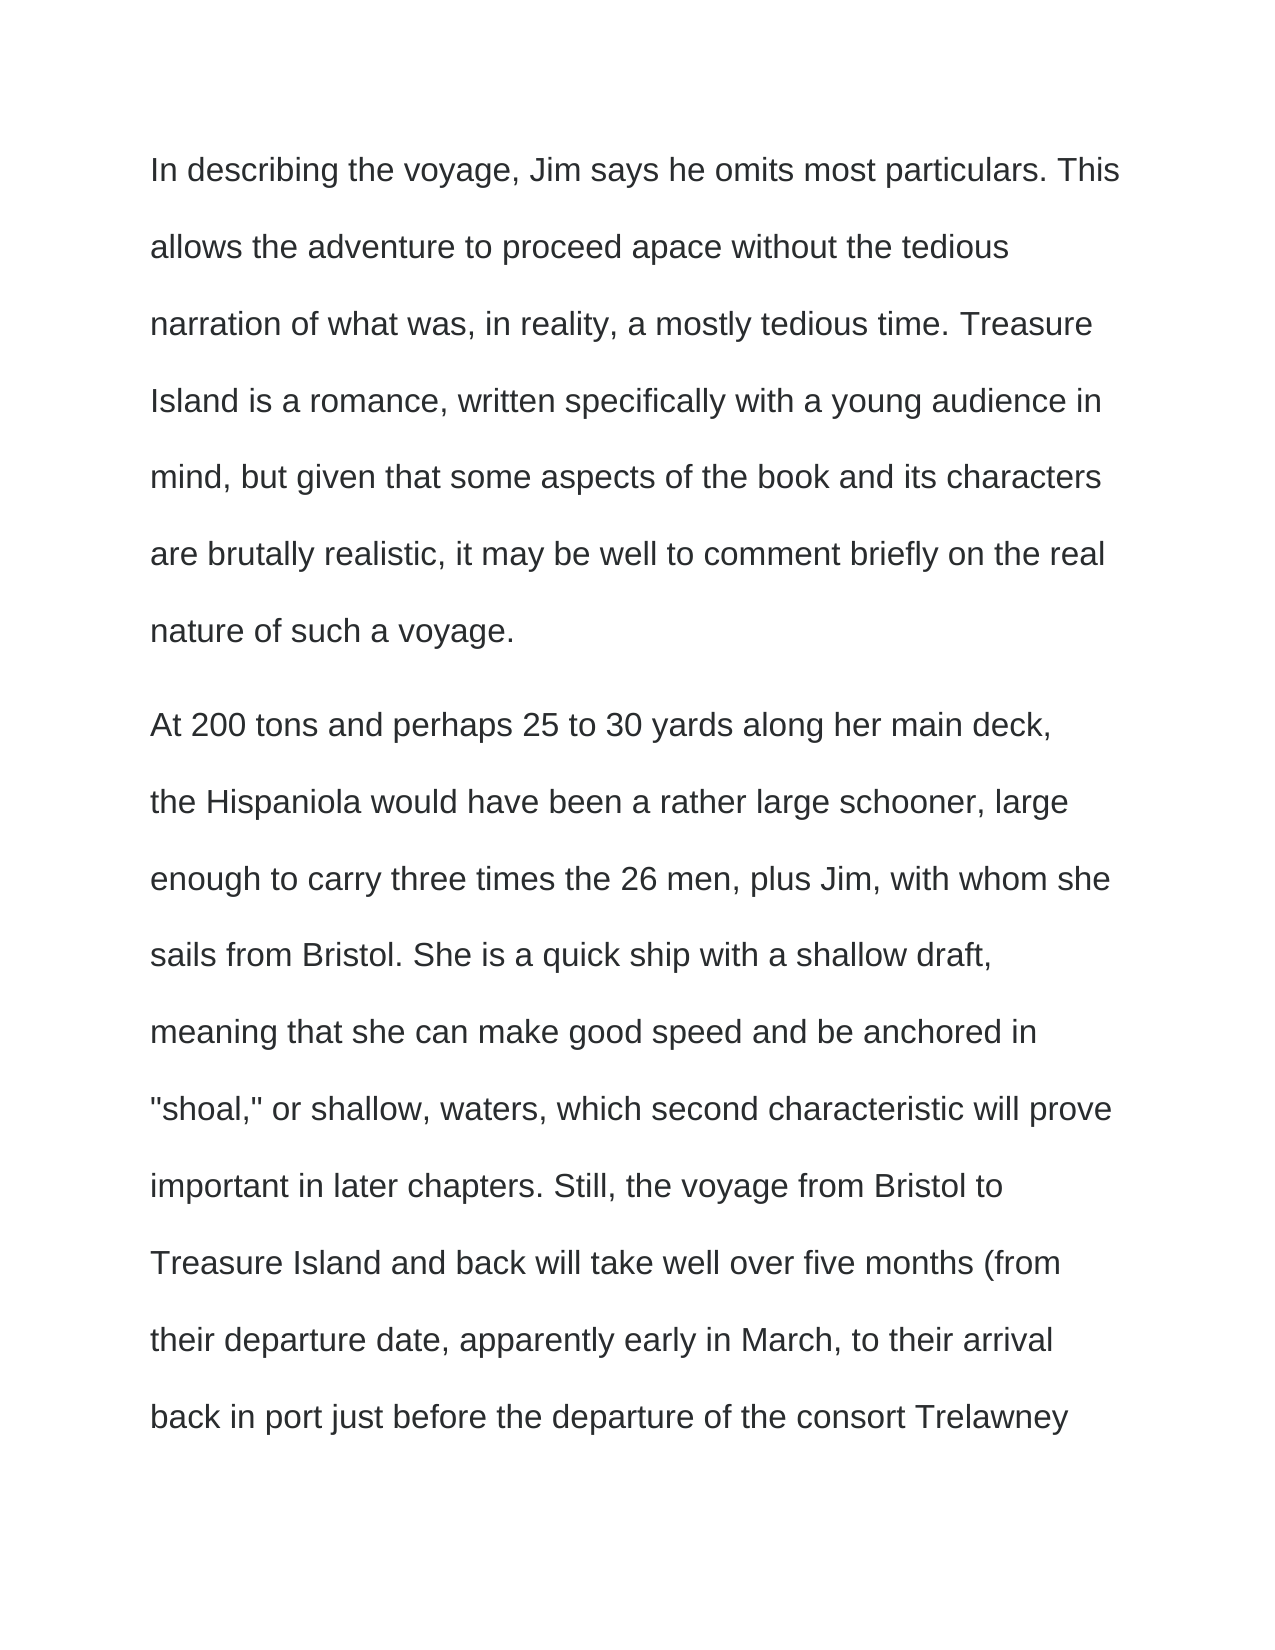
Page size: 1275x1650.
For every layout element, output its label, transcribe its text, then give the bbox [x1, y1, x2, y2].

text In describing the voyage, Jim says he omits most particulars. This allows the adventure to proceed apace without the tedious narration of what was, in reality, a mostly tedious time. Treasure Island is a romance, written specifically with a young audience in mind, but given that some aspects of the book and its characters are brutally realistic, it may be well to comment briefly on the real nature of such a voyage. [150, 150, 1125, 650]
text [150, 705, 1125, 1435]
